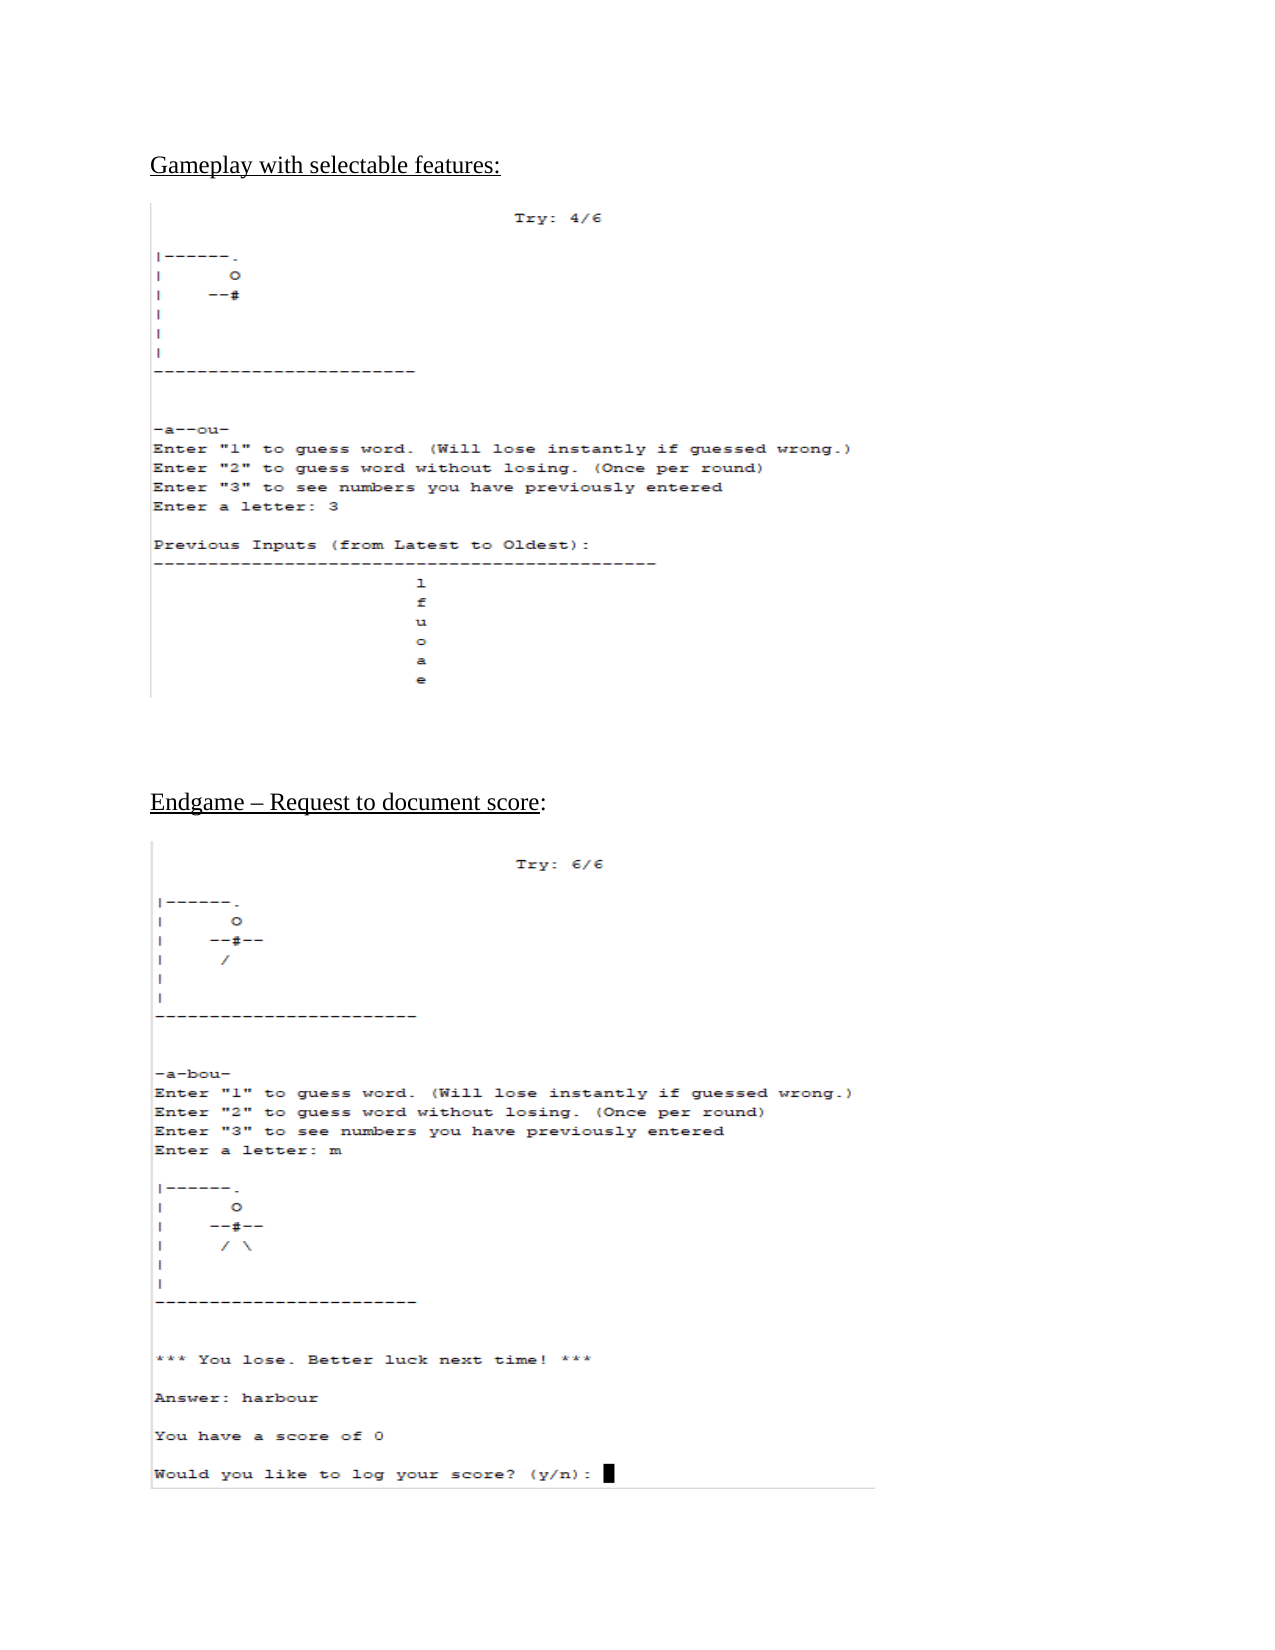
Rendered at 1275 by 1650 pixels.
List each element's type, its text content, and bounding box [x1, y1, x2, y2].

text Gameplay with selectable features: [150, 150, 1125, 179]
picture [150, 203, 876, 698]
text Endgame – Request to document score: [150, 787, 1125, 816]
picture [150, 841, 876, 1489]
